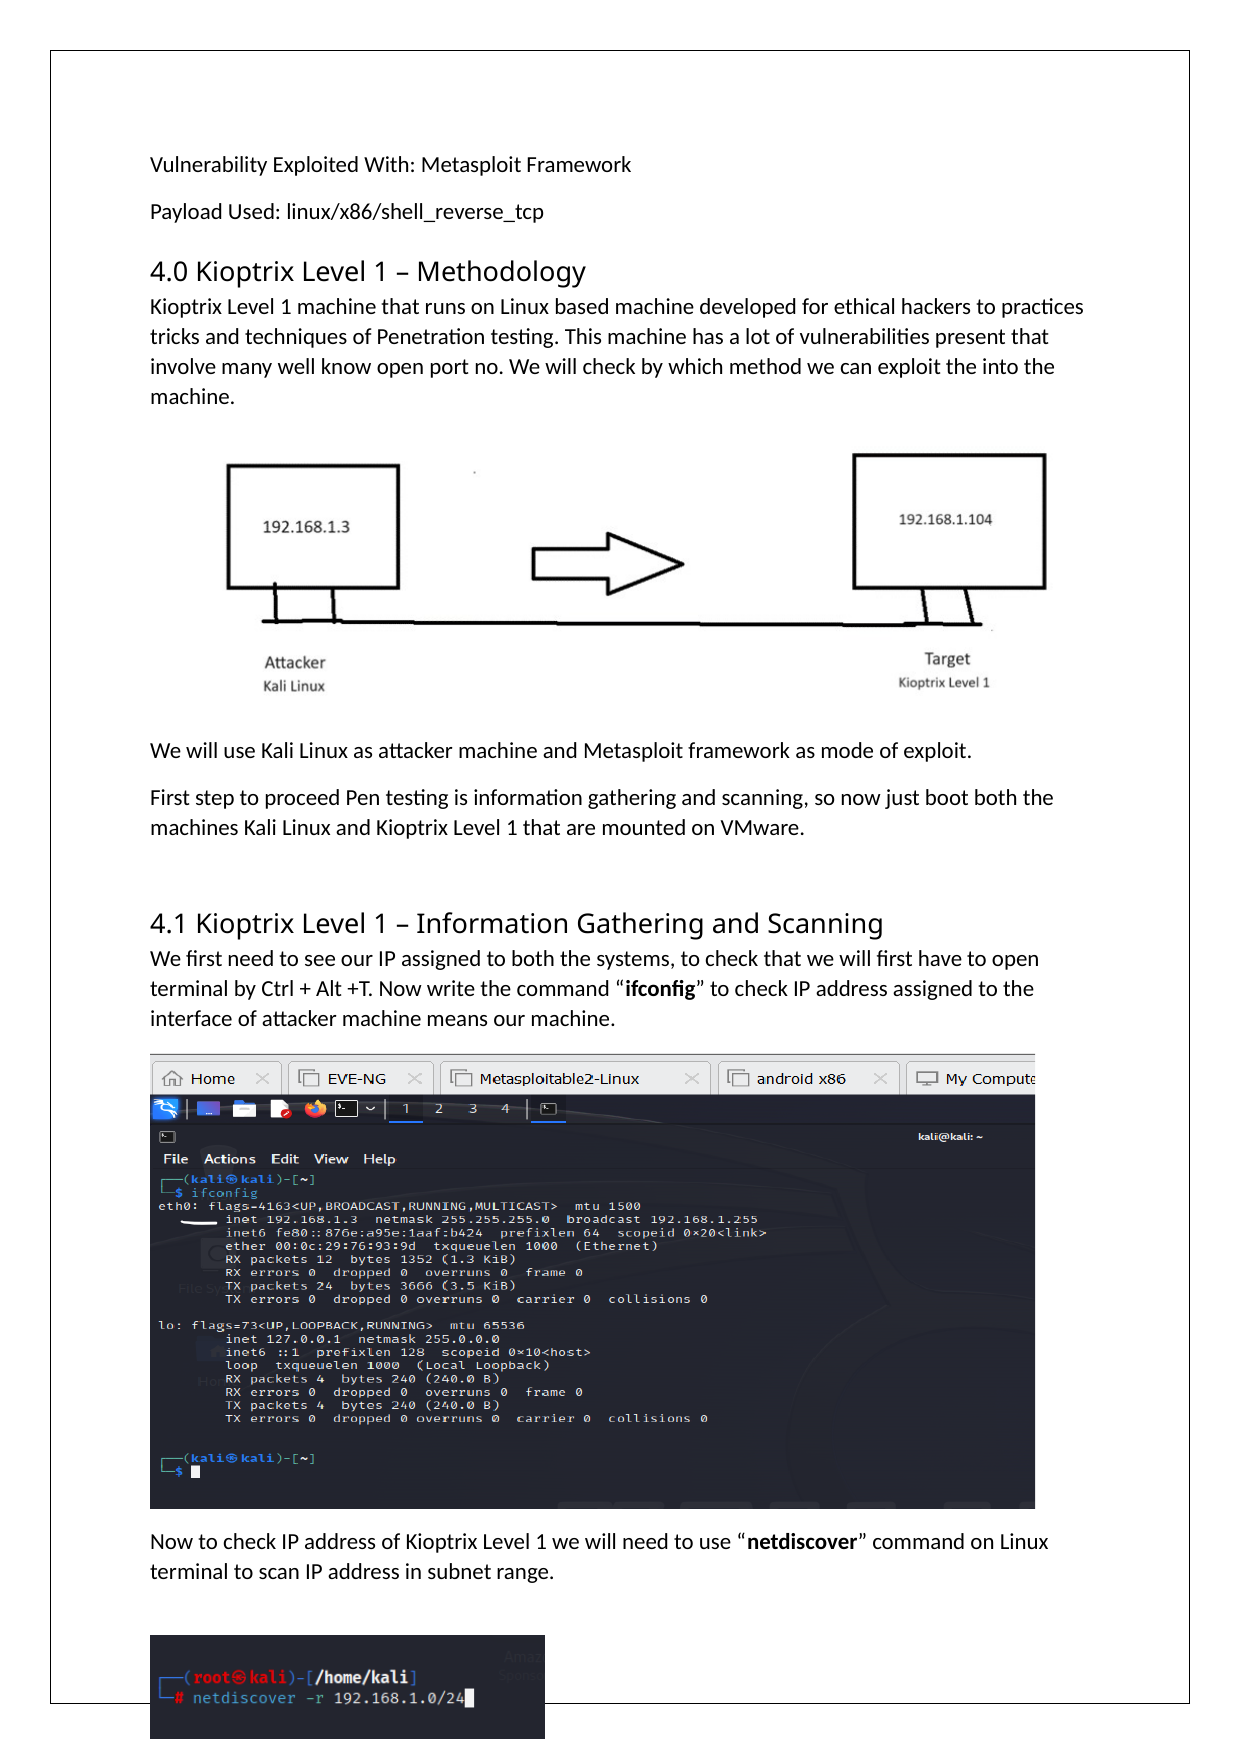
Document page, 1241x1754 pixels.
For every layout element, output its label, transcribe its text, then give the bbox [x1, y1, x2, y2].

picture [150, 1635, 545, 1739]
text We will use Kali Linux as attacker machine and Metasploit framework as mode of exploit. [150, 736, 1090, 764]
picture [150, 429, 1091, 718]
subtitle 4.0 Kioptrix Level 1 – Methodology [150, 252, 1090, 289]
subtitle 4.1 Kioptrix Level 1 – Information Gathering and Scanning [150, 904, 1090, 941]
text Now to check IP address of Kioptrix Level 1 we will need to use “netdiscover” command on Linux terminal to scan IP address in subnet range. [150, 1527, 1090, 1586]
text Vulnerability Exploited With: Metasploit Framework [150, 150, 1090, 178]
text Payload Used: linux/x86/shell_reverse_tcp [150, 197, 1090, 225]
text First step to proceed Pen testing is information gathering and scanning, so now just boot both the machines Kali Linux and Kioptrix Level 1 that are mounted on VMware. [150, 783, 1090, 841]
text We first need to see our IP assigned to both the systems, to check that we will first have to open terminal by Ctrl + Alt +T. Now write the command “ifconfig” to check IP address assigned to the interface of attacker machine means our machine. [150, 944, 1090, 1032]
picture [150, 1051, 1036, 1509]
text Kioptrix Level 1 machine that runs on Linux based machine developed for ethical hackers to practices tricks and techniques of Penetration testing. This machine has a lot of vulnerabilities present that involve many well know open port no. We will check by which method we can exploit the into the machine. [150, 292, 1090, 411]
